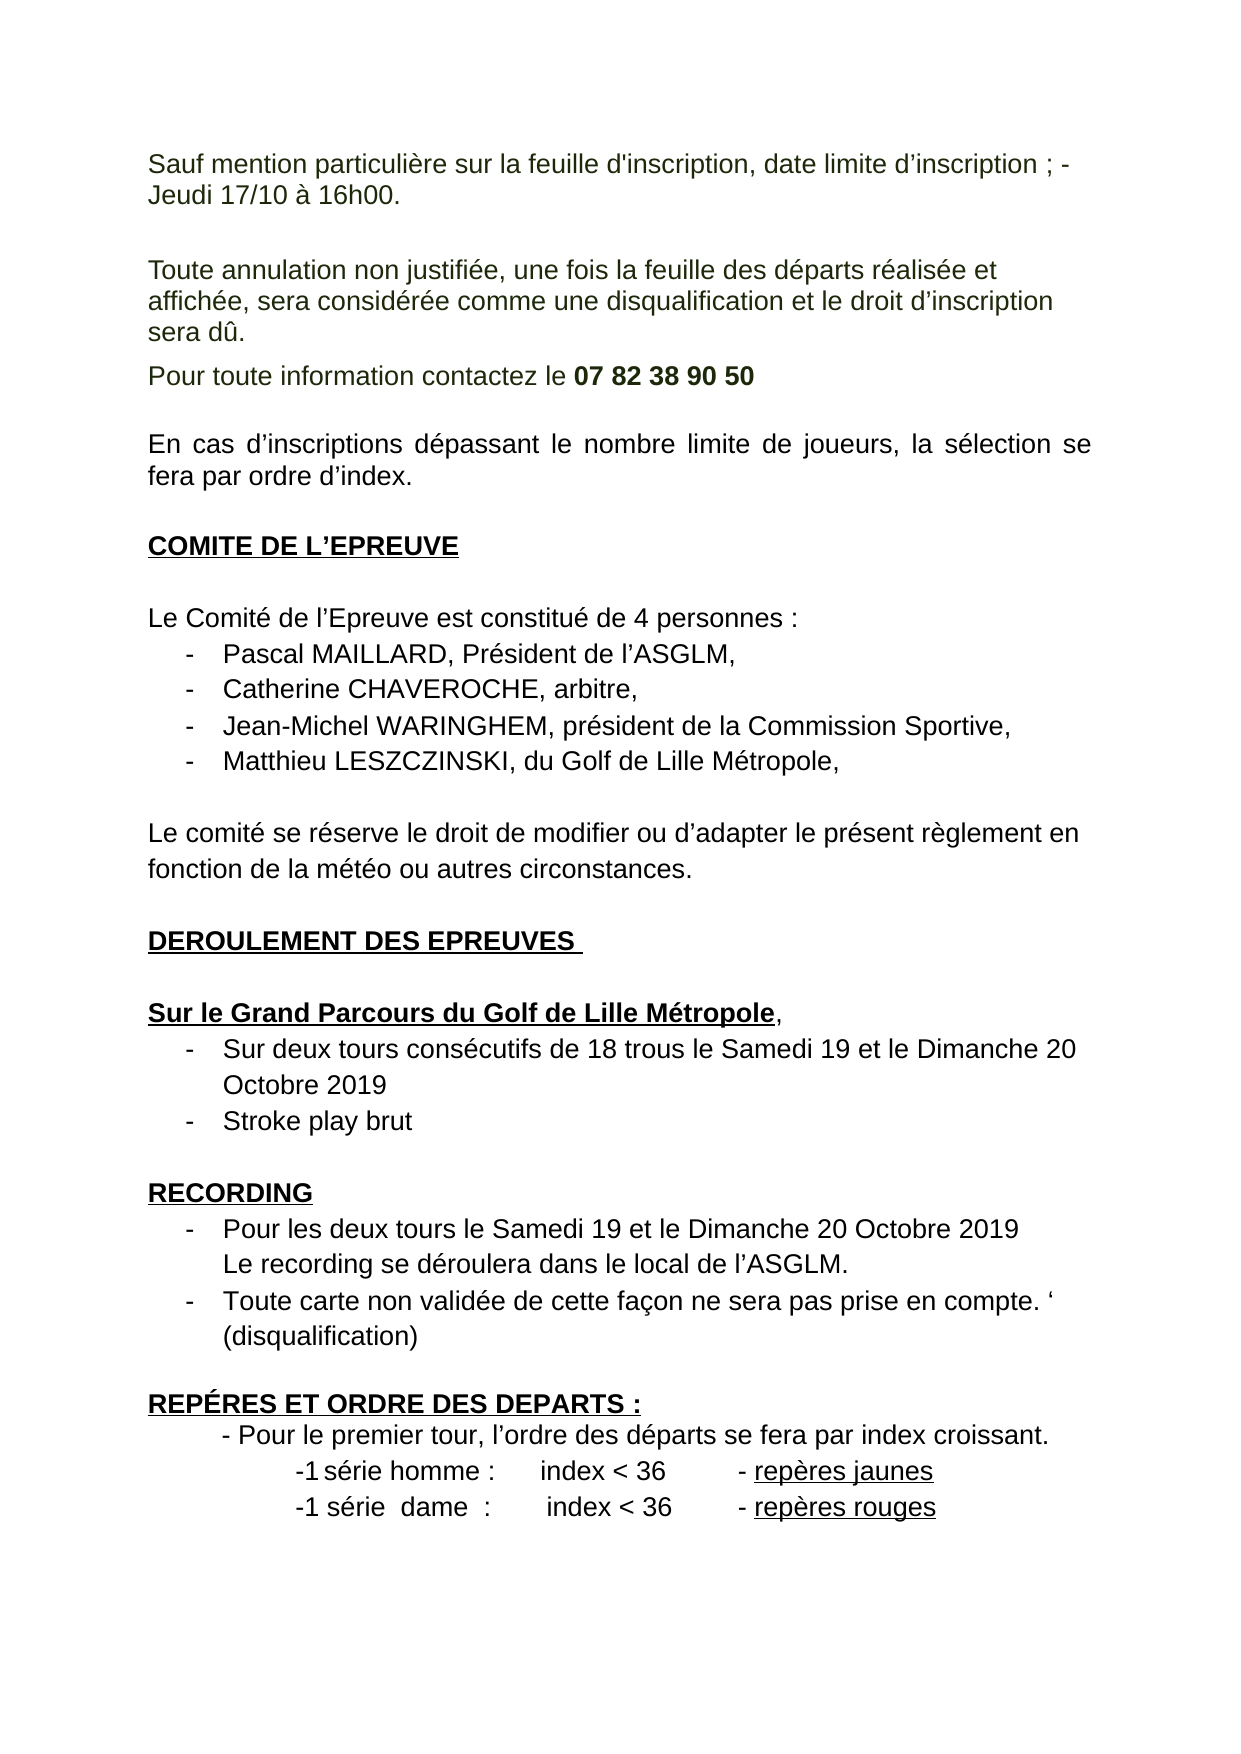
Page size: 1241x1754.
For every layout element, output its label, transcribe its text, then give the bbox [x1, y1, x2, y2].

text En cas d’inscriptions dépassant le nombre limite de joueurs, la sélection se fera par ordre d’index. [148, 428, 1093, 491]
text - Pour le premier tour, l’ordre des départs se fera par index croissant. [221, 1419, 1093, 1450]
list Sur deux tours consécutifs de 18 trous le Samedi 19 et le Dimanche 20 Octobre 2019 [185, 1033, 1093, 1100]
text Sur le Grand Parcours du Golf de Lille Métropole, [148, 997, 1093, 1028]
list Le recording se déroulera dans le local de l’ASGLM. [223, 1248, 1093, 1280]
text Pour toute information contactez le 07 82 38 90 50 [148, 360, 1093, 391]
list Stroke play brut [185, 1105, 1093, 1136]
text Le Comité de l’Epreuve est constitué de 4 personnes : [148, 602, 1093, 633]
list Jean-Michel WARINGHEM, président de la Commission Sportive, [185, 709, 1093, 741]
text RECORDING [148, 1177, 1093, 1208]
text DEroULEMENT DES EPREUVES [148, 925, 1093, 956]
text Sauf mention particulière sur la feuille d'inscription, date limite d’inscription ; -Jeudi 17/10 à 16h00. [148, 148, 1093, 210]
text Le comité se réserve le droit de modifier ou d’adapter le présent règlement en fonction de la météo ou autres circonstances. [148, 817, 1093, 884]
text Toute annulation non justifiée, une fois la feuille des départs réalisée et affichée, sera considérée comme une disqualification et le droit d’inscription sera dû. [148, 223, 1093, 348]
list Catherine CHAVEROCHE, arbitre, [185, 673, 1093, 705]
list Toute carte non validée de cette façon ne sera pas prise en compte. ‘ (disqualification) [185, 1284, 1093, 1352]
text -1 série homme : index < 36 - repères jaunes [221, 1455, 1093, 1486]
list Pour les deux tours le Samedi 19 et le Dimanche 20 Octobre 2019 [185, 1213, 1093, 1244]
list Pascal MAILLARD, Président de l’ASGLM, [185, 638, 1093, 669]
text comite de l’epreuve [148, 530, 1093, 561]
text -1 série dame : index < 36 - repères rouges [221, 1491, 1093, 1522]
text Repéres et ORDRE DES DEPARTS : [148, 1388, 1093, 1419]
list Matthieu LESZCZINSKI, du Golf de Lille Métropole, [185, 745, 1093, 777]
